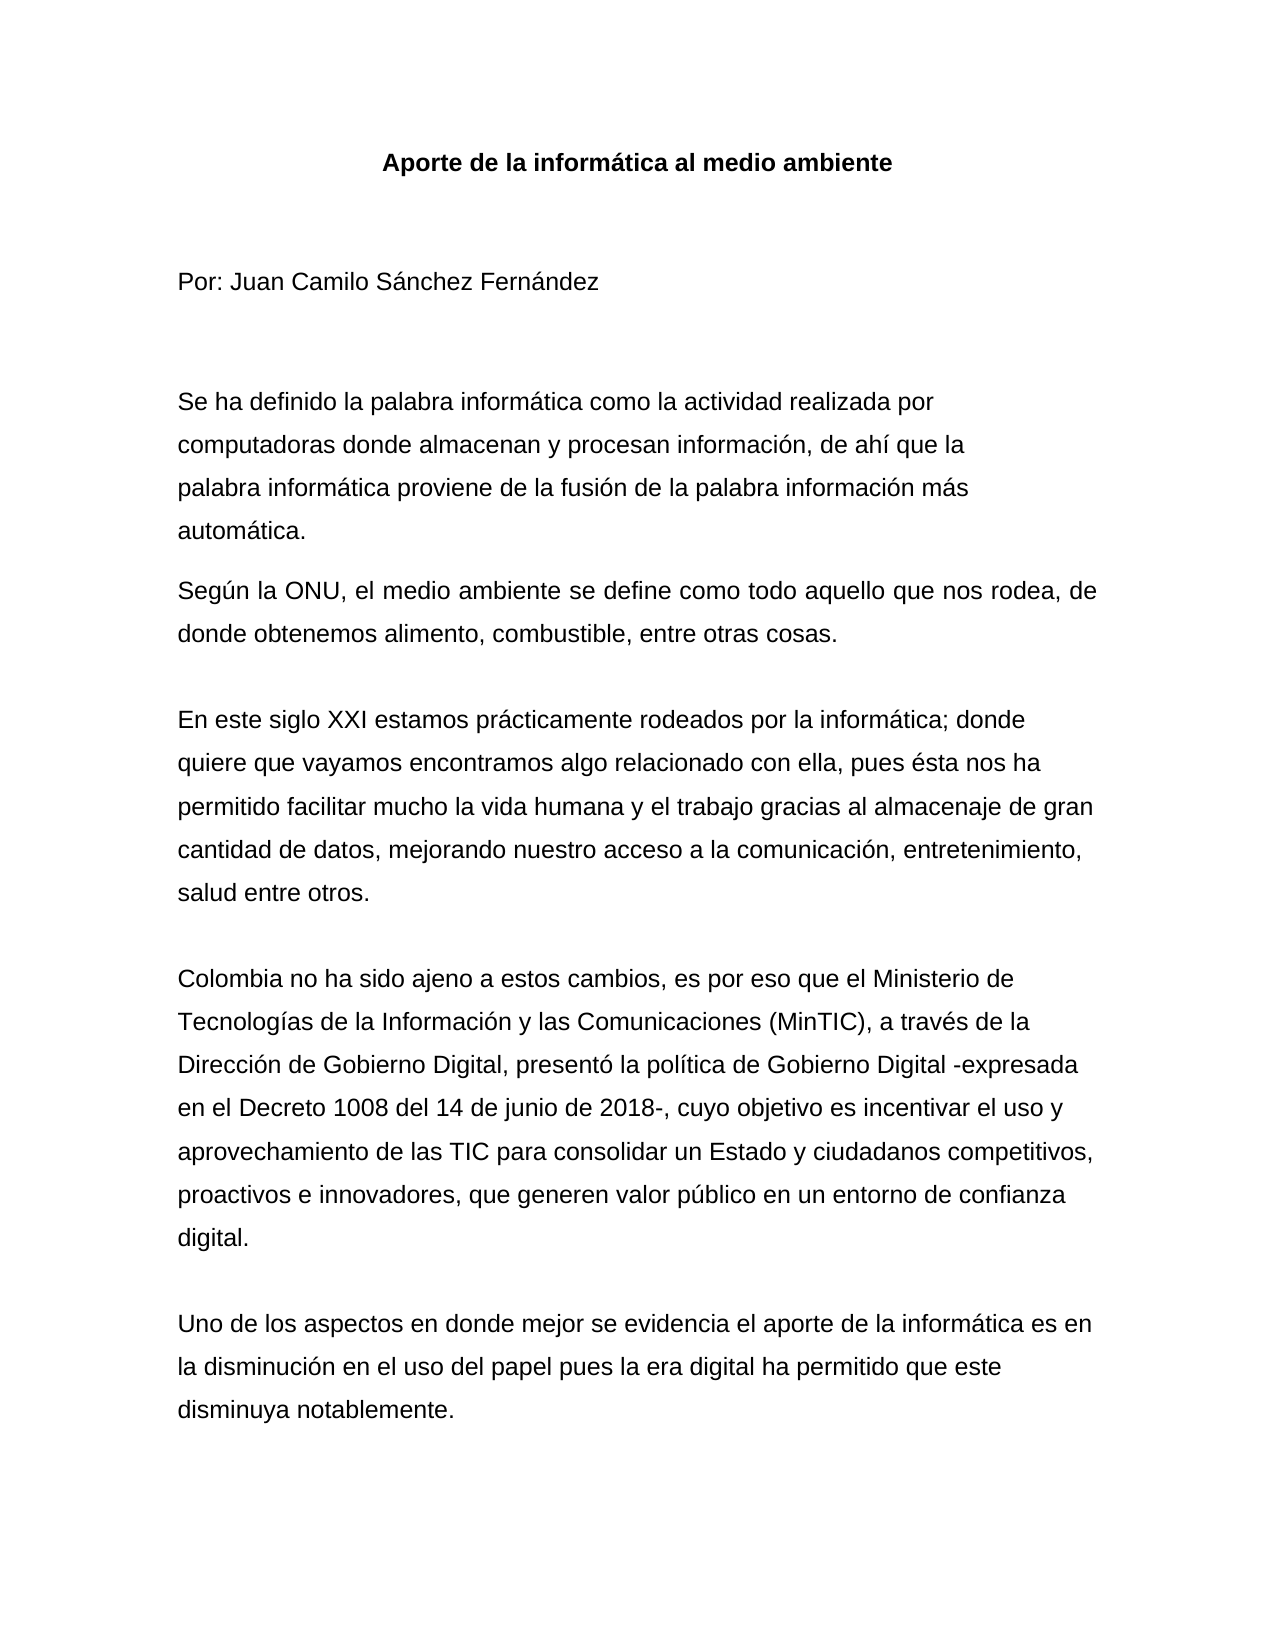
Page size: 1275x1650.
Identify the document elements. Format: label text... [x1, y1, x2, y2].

text Uno de los aspectos en donde mejor se evidencia el aporte de la informática es en la disminución en el uso del papel pues la era digital ha permitido que este disminuya notablemente. [177, 1309, 1098, 1424]
text Aporte de la informática al medio ambiente [177, 148, 1098, 176]
text Según la ONU, el medio ambiente se define como todo aquello que nos rodea, de donde obtenemos alimento, combustible, entre otras cosas. [177, 576, 1098, 648]
text Colombia no ha sido ajeno a estos cambios, es por eso que el Ministerio de Tecnologías de la Información y las Comunicaciones (MinTIC), a través de la Dirección de Gobierno Digital, presentó la política de Gobierno Digital -expresada en el Decreto 1008 del 14 de junio de 2018-, cuyo objetivo es incentivar el uso y aprovechamiento de las TIC para consolidar un Estado y ciudadanos competitivos, proactivos e innovadores, que generen valor público en un entorno de confianza digital. [177, 964, 1098, 1252]
text Por: Juan Camilo Sánchez Fernández [177, 267, 1098, 296]
text Se ha definido la palabra informática como la actividad realizada por computadoras donde almacenan y procesan información, de ahí que la palabra informática proviene de la fusión de la palabra información más automática. [177, 387, 1098, 545]
text En este siglo XXI estamos prácticamente rodeados por la informática; donde quiere que vayamos encontramos algo relacionado con ella, pues ésta nos ha permitido facilitar mucho la vida humana y el trabajo gracias al almacenaje de gran cantidad de datos, mejorando nuestro acceso a la comunicación, entretenimiento, salud entre otros. [177, 705, 1098, 907]
